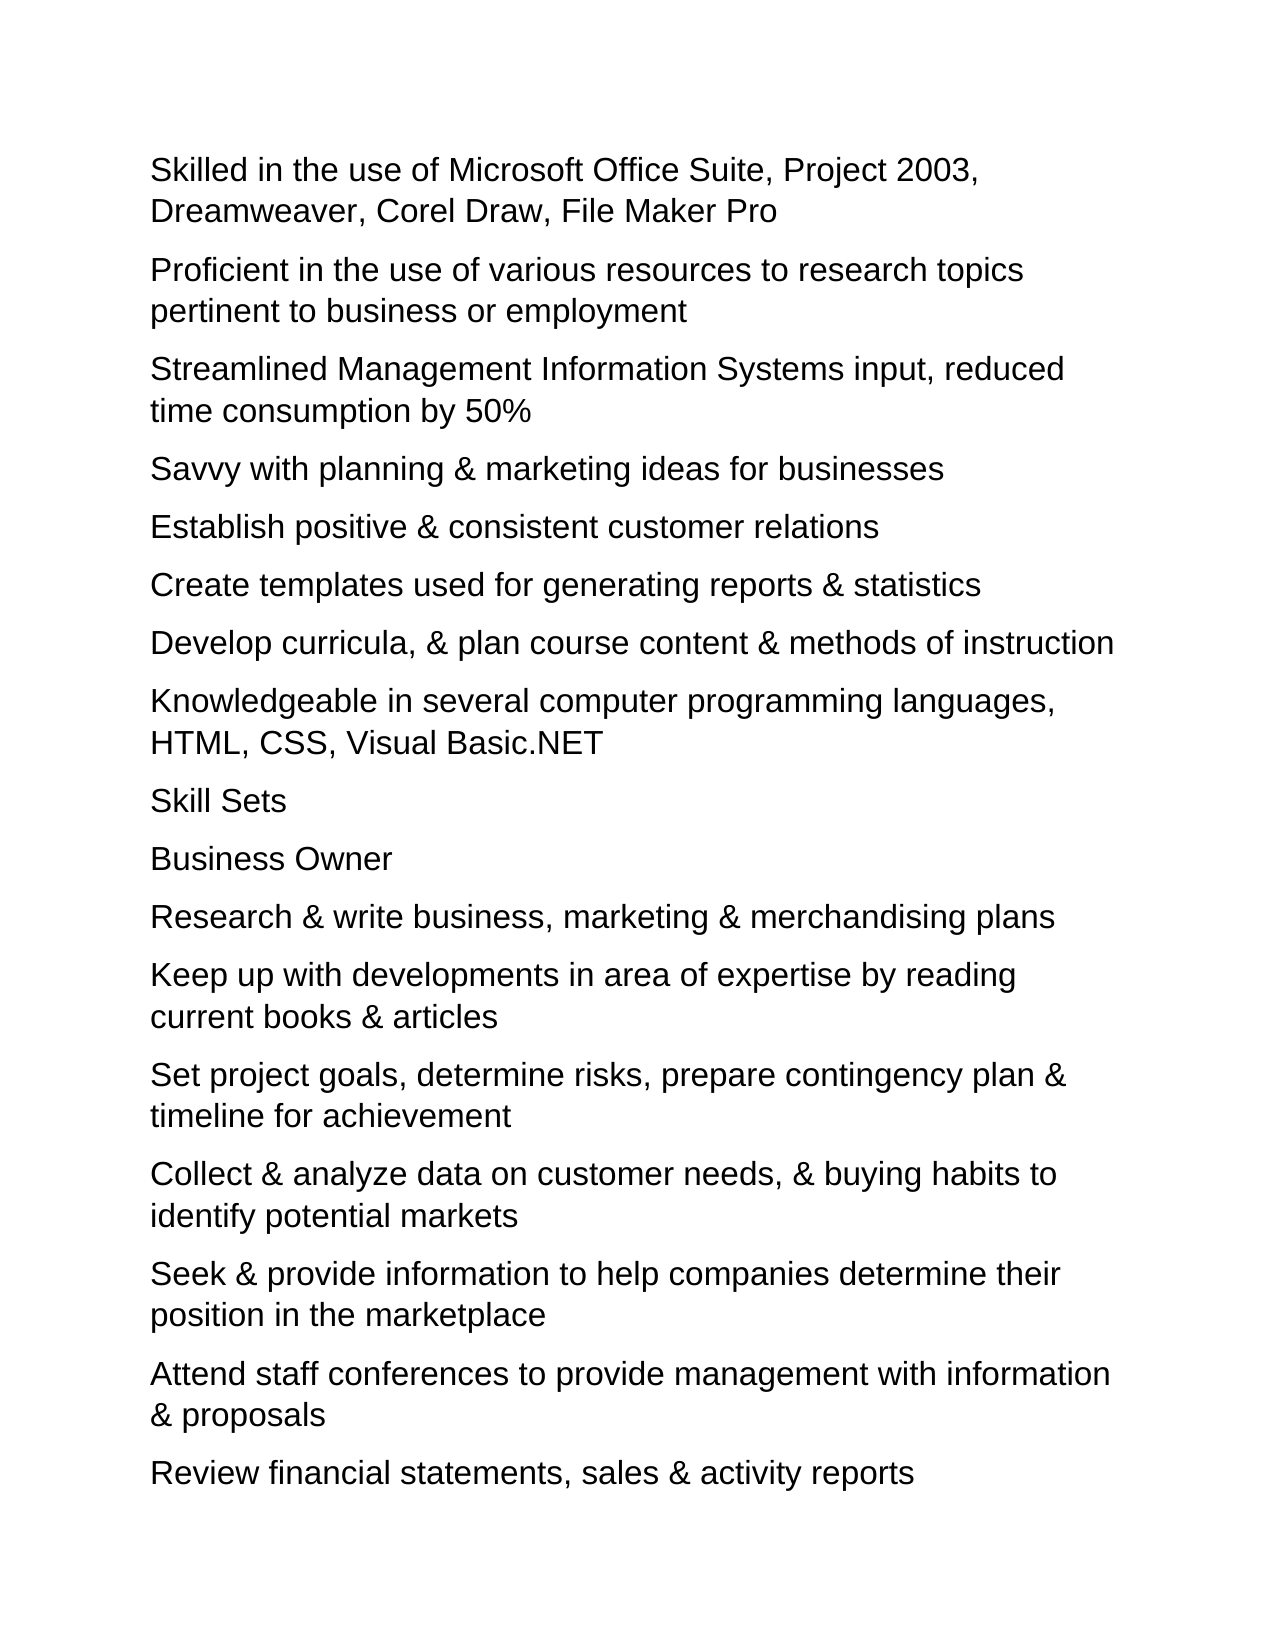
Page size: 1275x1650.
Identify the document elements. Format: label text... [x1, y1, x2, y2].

text Savvy with planning & marketing ideas for businesses [150, 449, 1125, 487]
text Skill Sets [150, 781, 1125, 819]
text Proficient in the use of various resources to research topics pertinent to business or employment [150, 249, 1125, 329]
text Develop curricula, & plan course content & methods of instruction [150, 623, 1125, 662]
text Streamlined Management Information Systems input, reduced time consumption by 50% [150, 349, 1125, 429]
text Attend staff conferences to provide management with information & proposals [150, 1353, 1125, 1433]
text Establish positive & consistent customer relations [150, 507, 1125, 545]
text Review financial statements, sales & activity reports [150, 1453, 1125, 1492]
text Business Owner [150, 839, 1125, 877]
text Seek & provide information to help companies determine their position in the marketplace [150, 1254, 1125, 1334]
text Knowledgeable in several computer programming languages, HTML, CSS, Visual Basic.NET [150, 681, 1125, 761]
text Set project goals, determine risks, prepare contingency plan & timeline for achievement [150, 1055, 1125, 1135]
text Skilled in the use of Microsoft Office Suite, Project 2003, Dreamweaver, Corel Draw, File Maker Pro [150, 150, 1125, 230]
text Keep up with developments in area of expertise by reading current books & articles [150, 955, 1125, 1035]
text Research & write business, marketing & merchandising plans [150, 897, 1125, 936]
text Collect & analyze data on customer needs, & buying habits to identify potential markets [150, 1154, 1125, 1234]
text Create templates used for generating reports & statistics [150, 565, 1125, 603]
